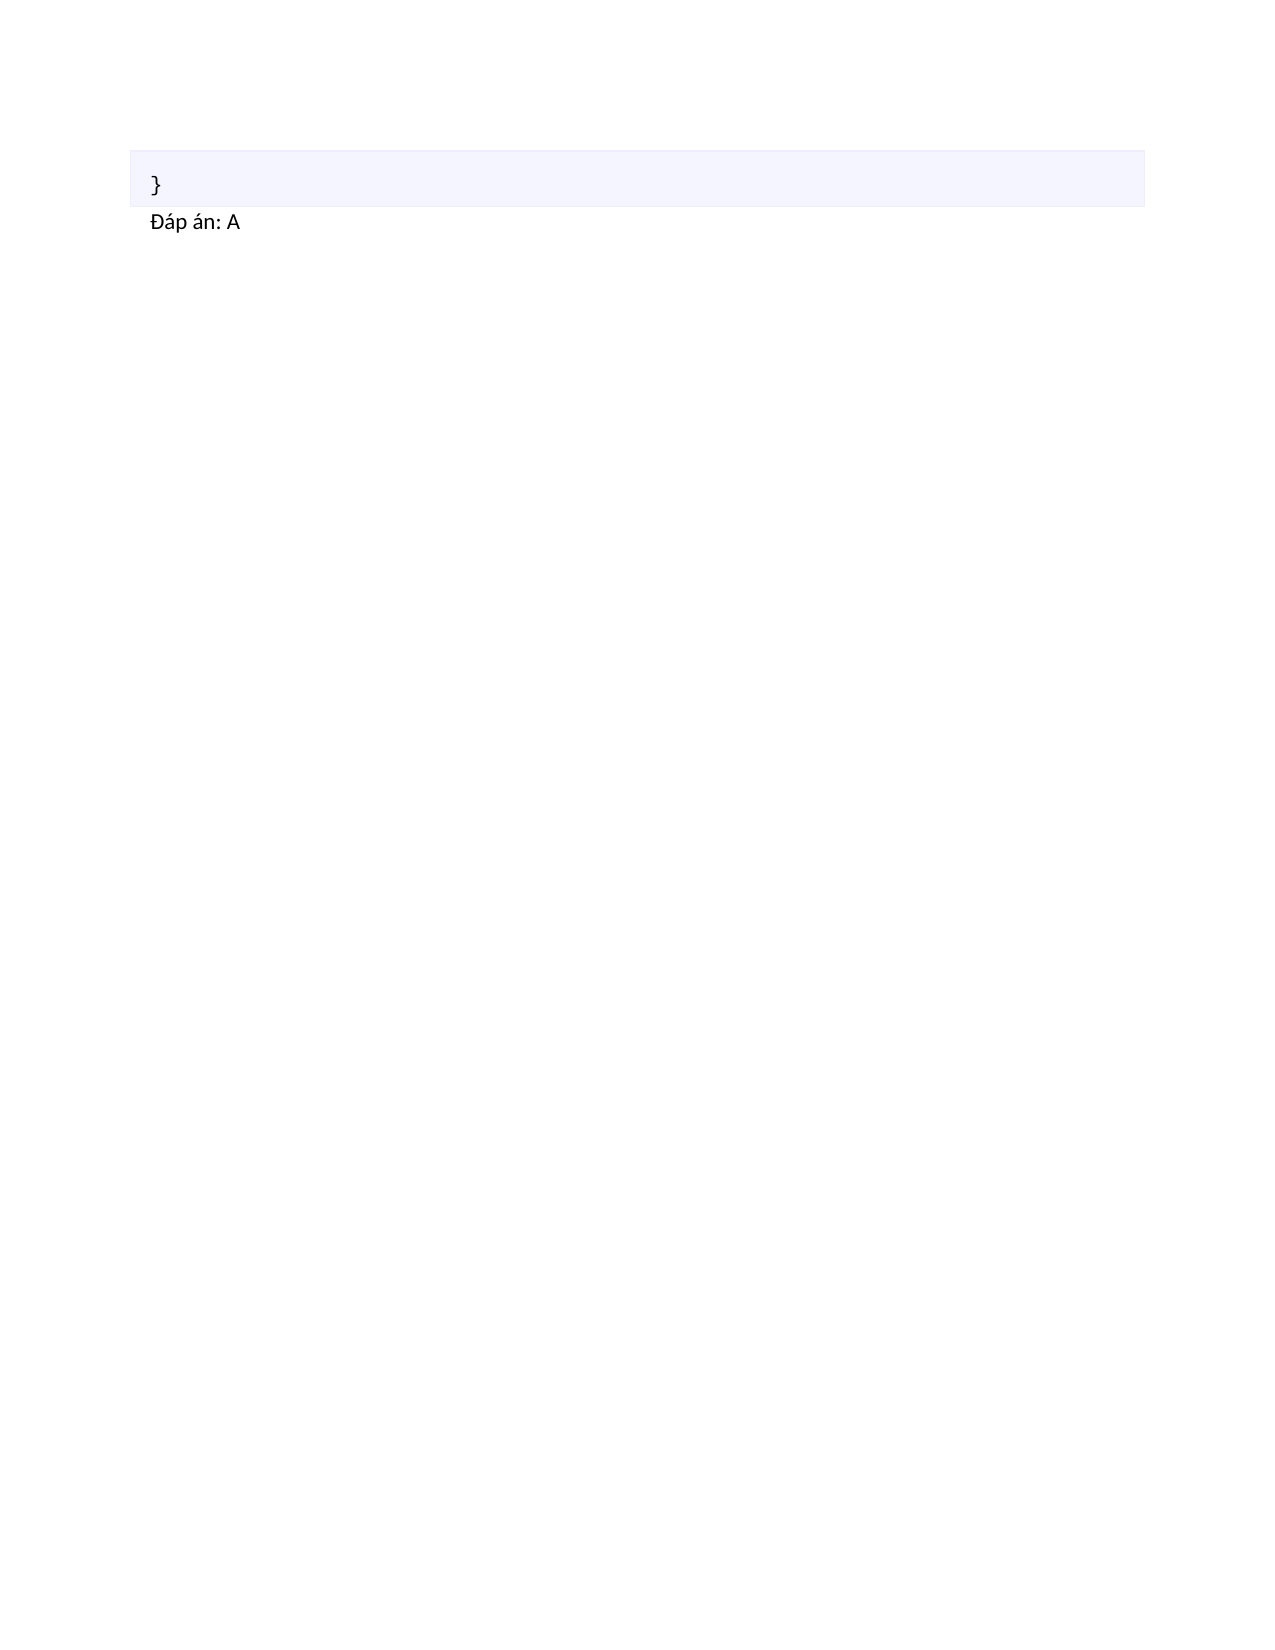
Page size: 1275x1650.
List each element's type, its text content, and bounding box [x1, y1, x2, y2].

text Đáp án: A [150, 207, 1125, 235]
text } [131, 152, 1144, 206]
